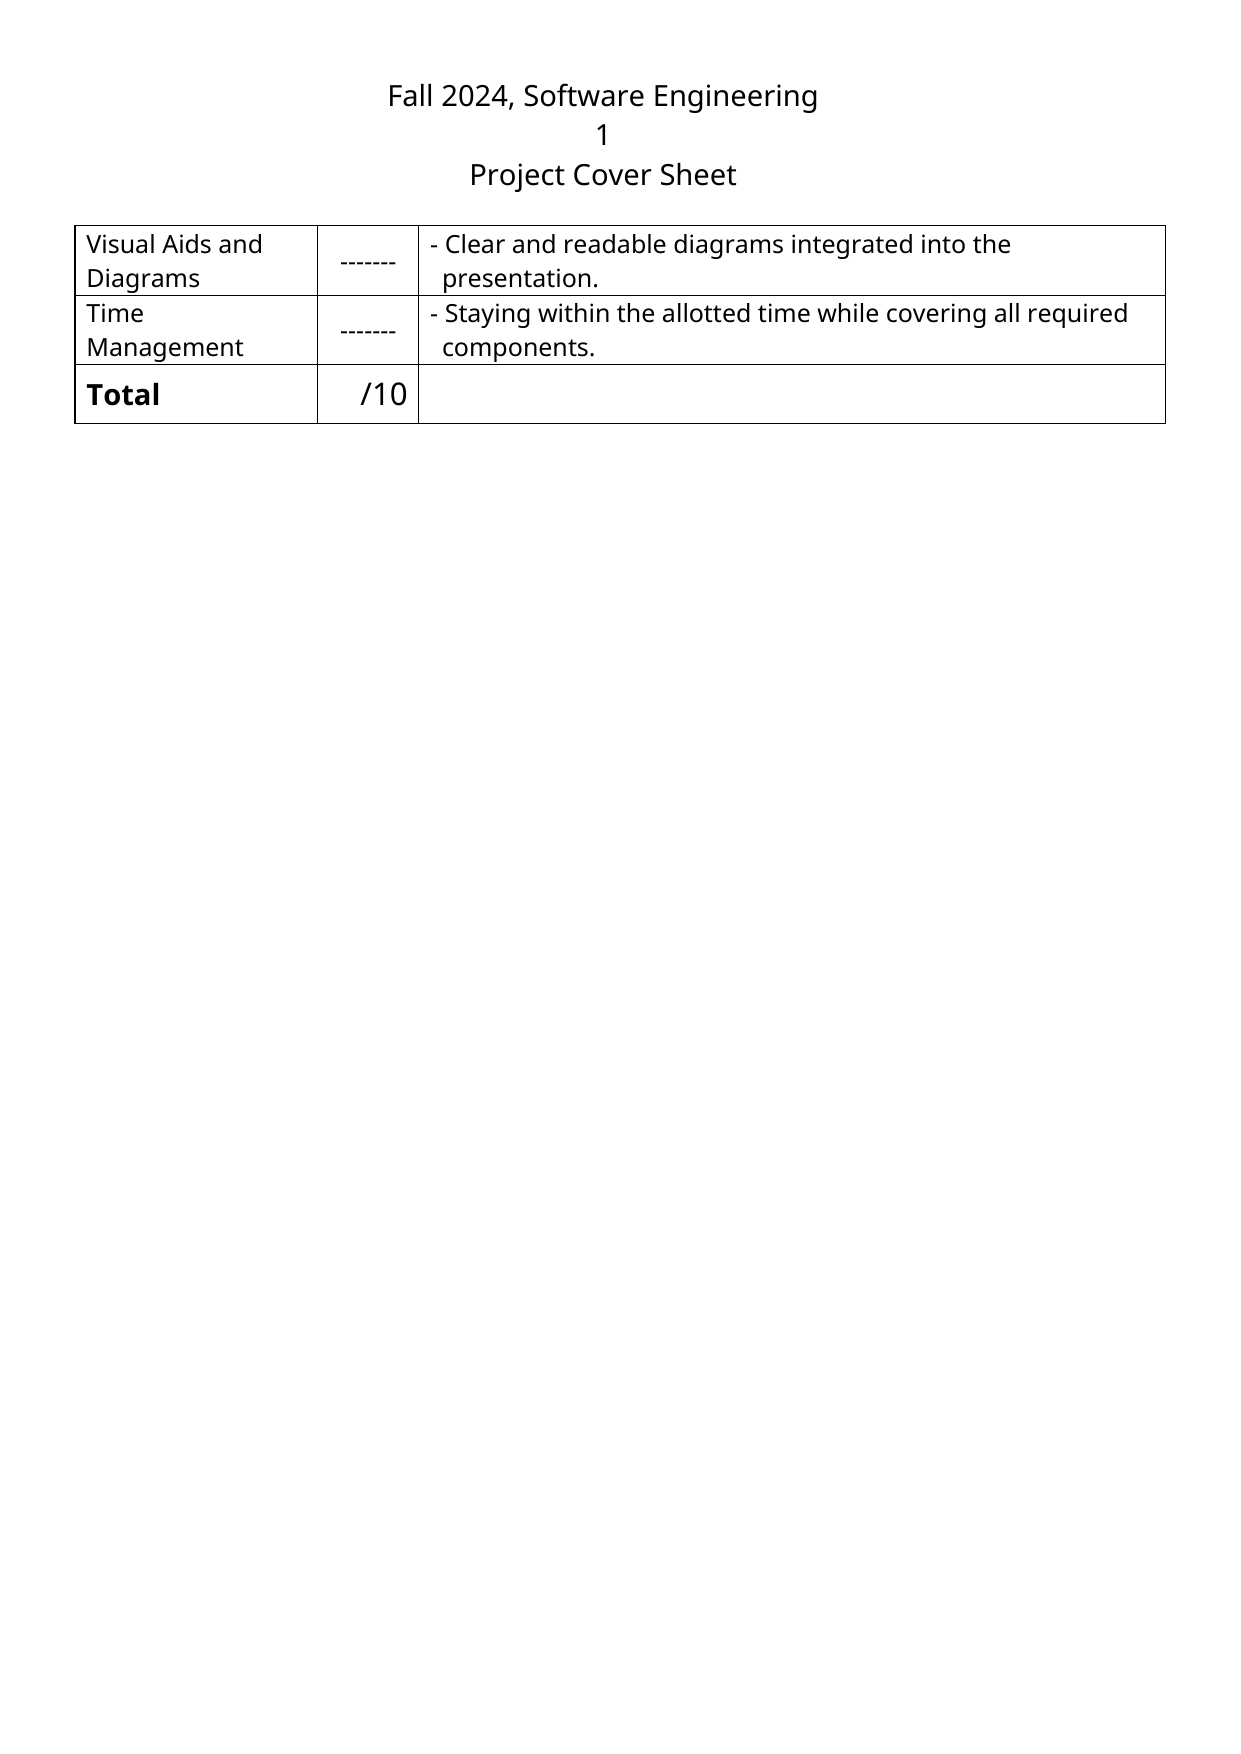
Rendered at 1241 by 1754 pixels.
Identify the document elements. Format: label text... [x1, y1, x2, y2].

table_cell Visual Aids and Diagrams [76, 226, 317, 294]
table_cell /10 [318, 365, 418, 423]
table_cell ------- [318, 226, 418, 294]
table_cell Clear and readable diagrams integrated into the presentation. [419, 226, 1165, 294]
table_cell [419, 365, 1165, 423]
table_cell ------- [318, 296, 418, 364]
table_cell Staying within the allotted time while covering all required components. [419, 296, 1165, 364]
table_cell Total [76, 365, 317, 423]
table_cell Time Management [76, 296, 317, 364]
